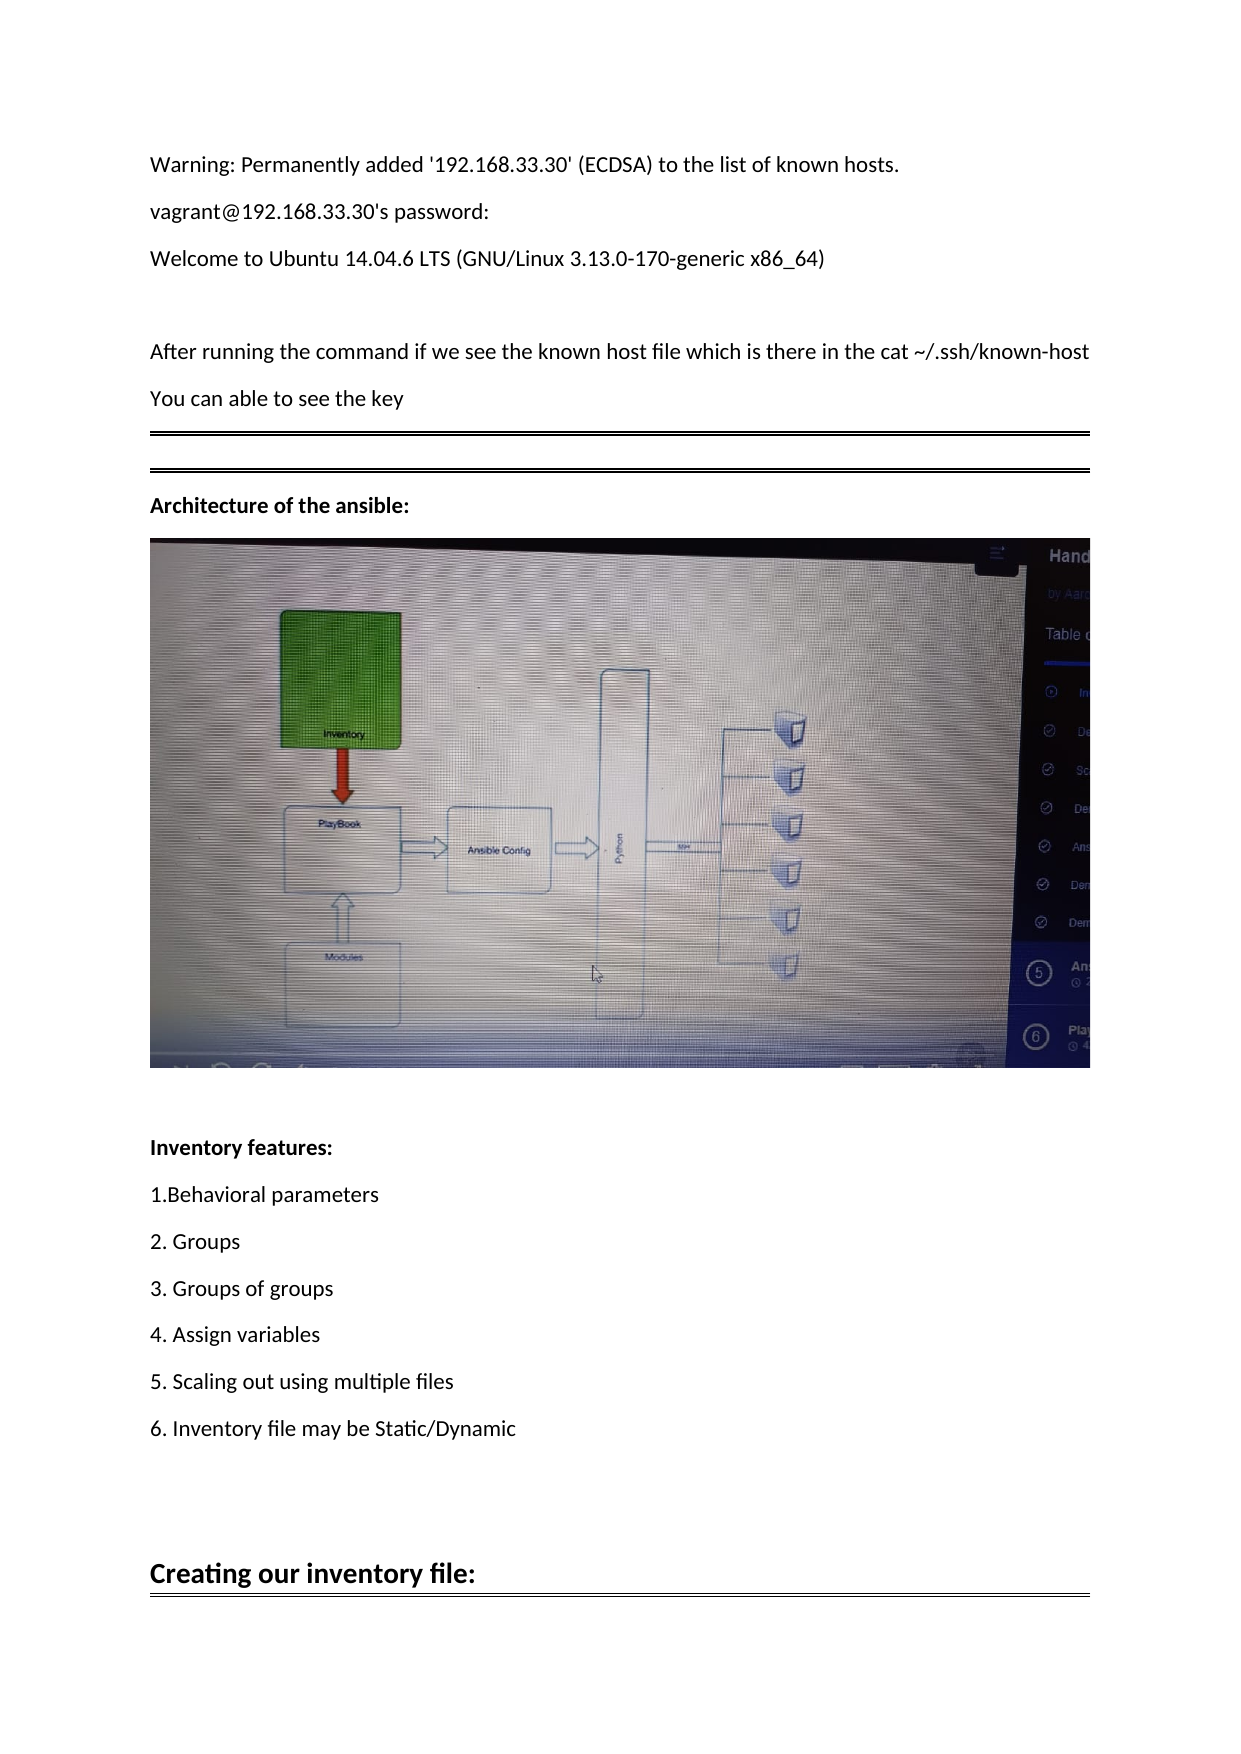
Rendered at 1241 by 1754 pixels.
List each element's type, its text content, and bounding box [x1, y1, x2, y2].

text 4. Assign variables [150, 1321, 1090, 1349]
text Inventory features: [150, 1133, 1090, 1161]
text vagrant@192.168.33.30's password: [150, 197, 1090, 225]
text 6. Inventory file may be Static/Dynamic [150, 1414, 1090, 1442]
text Architecture of the ansible: [150, 492, 1090, 520]
text 1.Behavioral parameters [150, 1180, 1090, 1208]
text You can able to see the key [150, 384, 1090, 412]
text 2. Groups [150, 1227, 1090, 1255]
text Warning: Permanently added '192.168.33.30' (ECDSA) to the list of known hosts. [150, 150, 1090, 178]
text Creating our inventory file: [150, 1555, 1090, 1593]
text 5. Scaling out using multiple files [150, 1367, 1090, 1396]
text 3. Groups of groups [150, 1274, 1090, 1302]
text Welcome to Ubuntu 14.04.6 LTS (GNU/Linux 3.13.0-170-generic x86_64) [150, 244, 1090, 272]
picture [150, 538, 1091, 1068]
text After running the command if we see the known host file which is there in the cat ~/.ssh/known-host [150, 337, 1090, 366]
